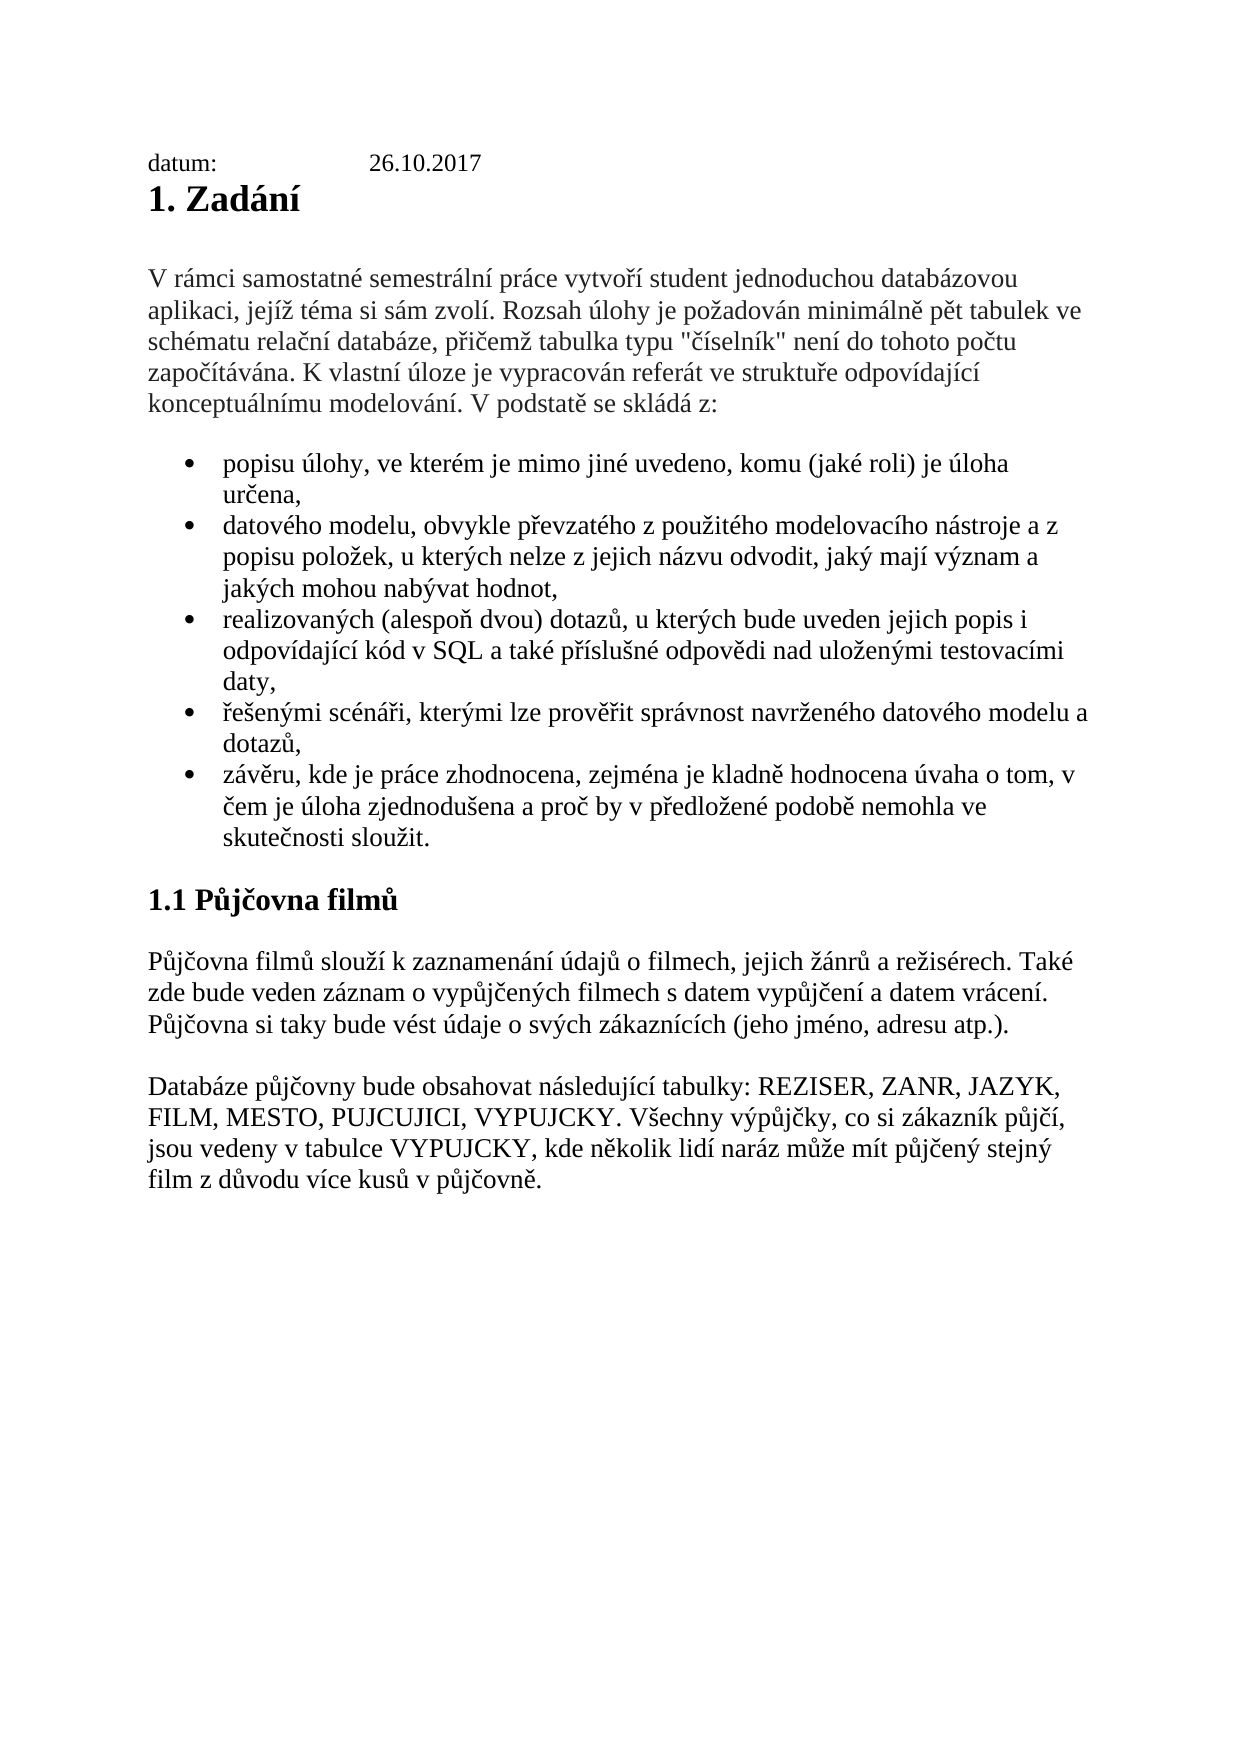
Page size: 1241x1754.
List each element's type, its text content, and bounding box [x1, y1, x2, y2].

text 1.1 Půjčovna filmů [148, 881, 1093, 917]
list popisu úlohy, ve kterém je mimo jiné uvedeno, komu (jaké roli) je úloha určena, [185, 447, 1093, 509]
list řešenými scénáři, kterými lze prověřit správnost navrženého datového modelu a dotazů, [185, 696, 1093, 758]
list závěru, kde je práce zhodnocena, zejména je kladně hodnocena úvaha o tom, v čem je úloha zjednodušena a proč by v předložené podobě nemohla ve skutečnosti sloužit. [185, 758, 1093, 852]
list realizovaných (alespoň dvou) dotazů, u kterých bude uveden jejich popis i odpovídající kód v SQL a také příslušné odpovědi nad uloženými testovacími daty, [185, 603, 1093, 696]
text 1. Zadání [148, 176, 1093, 219]
text datum: 26.10.2017 [148, 148, 1093, 176]
text Půjčovna filmů slouží k zaznamenání údajů o filmech, jejich žánrů a režisérech. Také zde bude veden záznam o vypůjčených filmech s datem vypůjčení a datem vrácení. Půjčovna si taky bude vést údaje o svých zákaznících (jeho jméno, adresu atp.). [148, 945, 1093, 1039]
list datového modelu, obvykle převzatého z použitého modelovacího nástroje a z popisu položek, u kterých nelze z jejich názvu odvodit, jaký mají význam a jakých mohou nabývat hodnot, [185, 509, 1093, 603]
text Databáze půjčovny bude obsahovat následující tabulky: REZISER, ZANR, JAZYK, FILM, MESTO, PUJCUJICI, VYPUJCKY. Všechny výpůjčky, co si zákazník půjčí, jsou vedeny v tabulce VYPUJCKY, kde několik lidí naráz může mít půjčený stejný film z důvodu více kusů v půjčovně. [148, 1070, 1093, 1194]
text V rámci samostatné semestrální práce vytvoří student jednoduchou databázovou aplikaci, jejíž téma si sám zvolí. Rozsah úlohy je požadován minimálně pět tabulek ve schématu relační databáze, přičemž tabulka typu "číselník" není do tohoto počtu započítávána. K vlastní úloze je vypracován referát ve struktuře odpovídající konceptuálnímu modelování. V podstatě se skládá z: [718, 263, 1093, 418]
